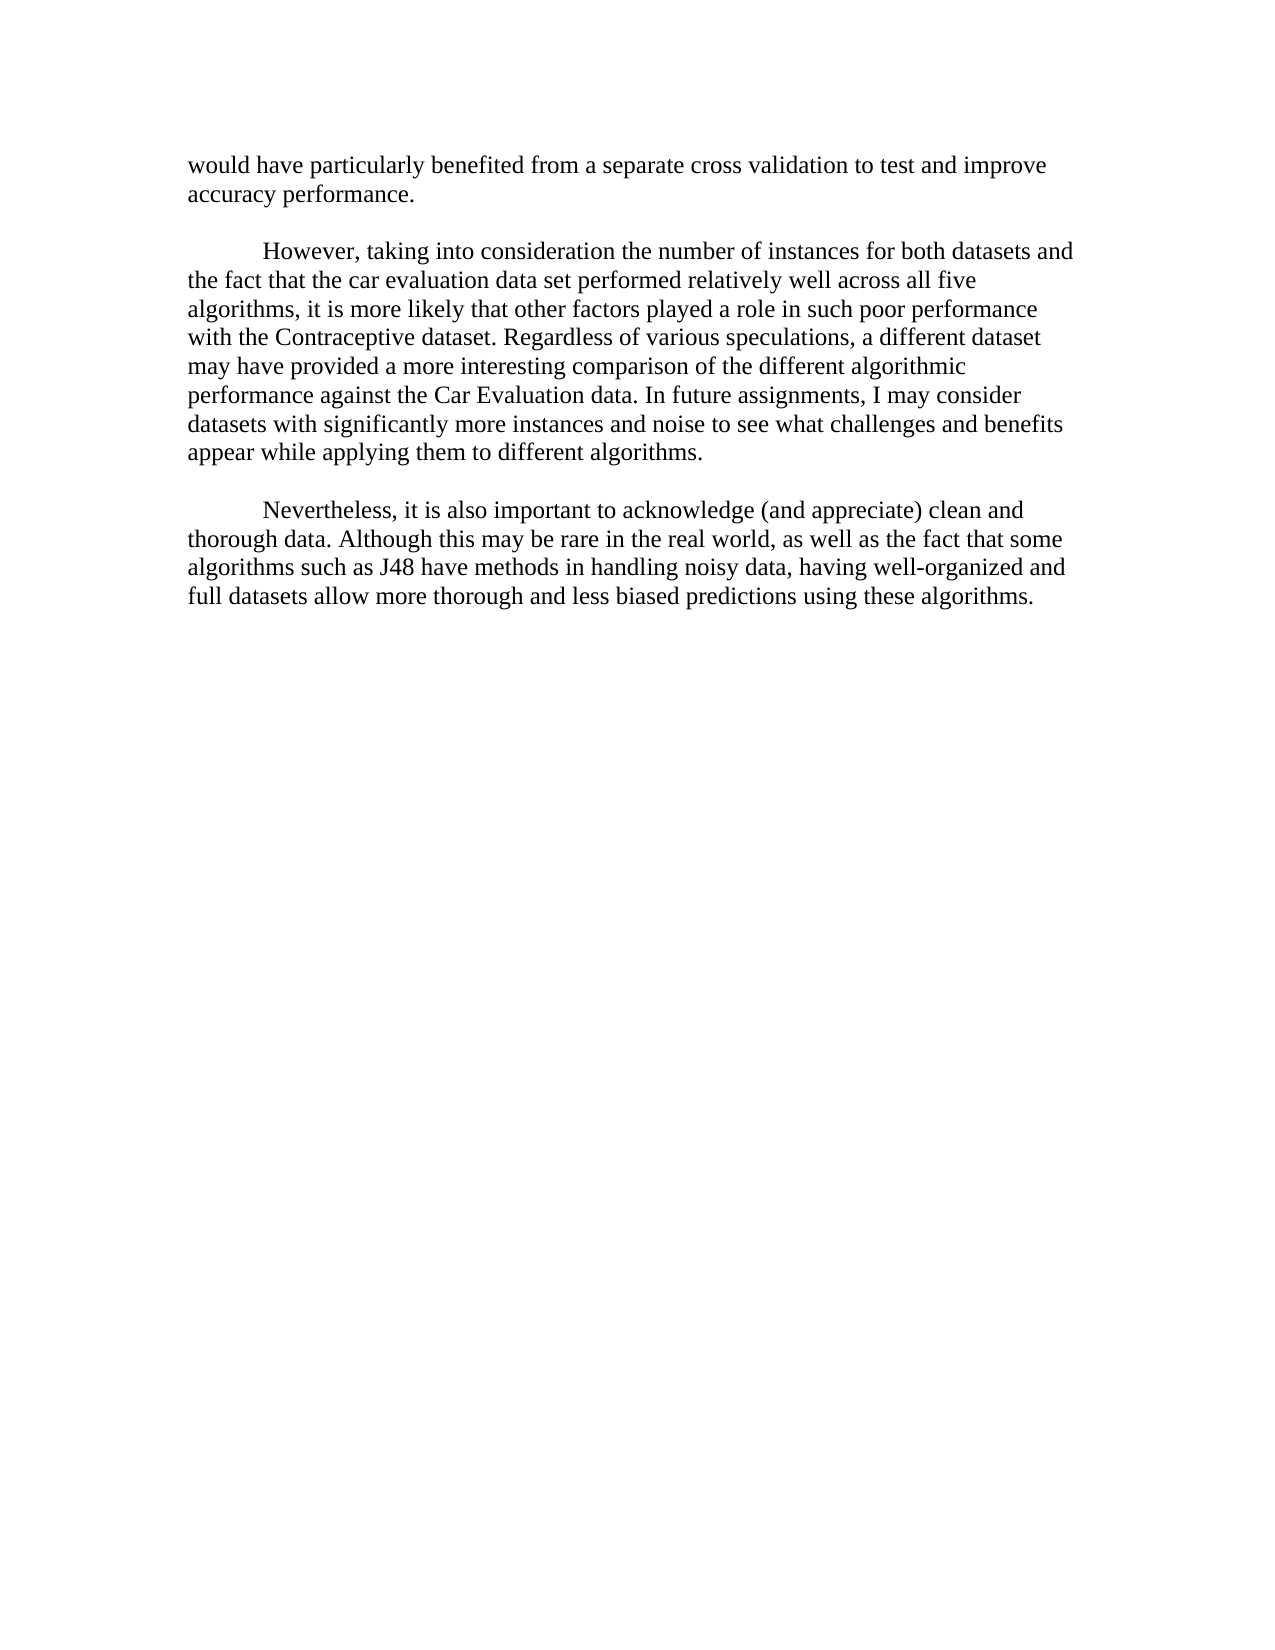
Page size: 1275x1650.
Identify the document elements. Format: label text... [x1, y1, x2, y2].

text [187, 150, 1087, 207]
text Nevertheless, it is also important to acknowledge (and appreciate) clean and thorough data. Although this may be rare in the real world, as well as the fact that some algorithms such as J48 have methods in handling noisy data, having well-organized and full datasets allow more thorough and less biased predictions using these algorithms. [187, 495, 1087, 610]
text However, taking into consideration the number of instances for both datasets and the fact that the car evaluation data set performed relatively well across all five algorithms, it is more likely that other factors played a role in such poor performance with the Contraceptive dataset. Regardless of various speculations, a different dataset may have provided a more interesting comparison of the different algorithmic performance against the Car Evaluation data. In future assignments, I may consider datasets with significantly more instances and noise to see what challenges and benefits appear while applying them to different algorithms. [187, 236, 1087, 466]
